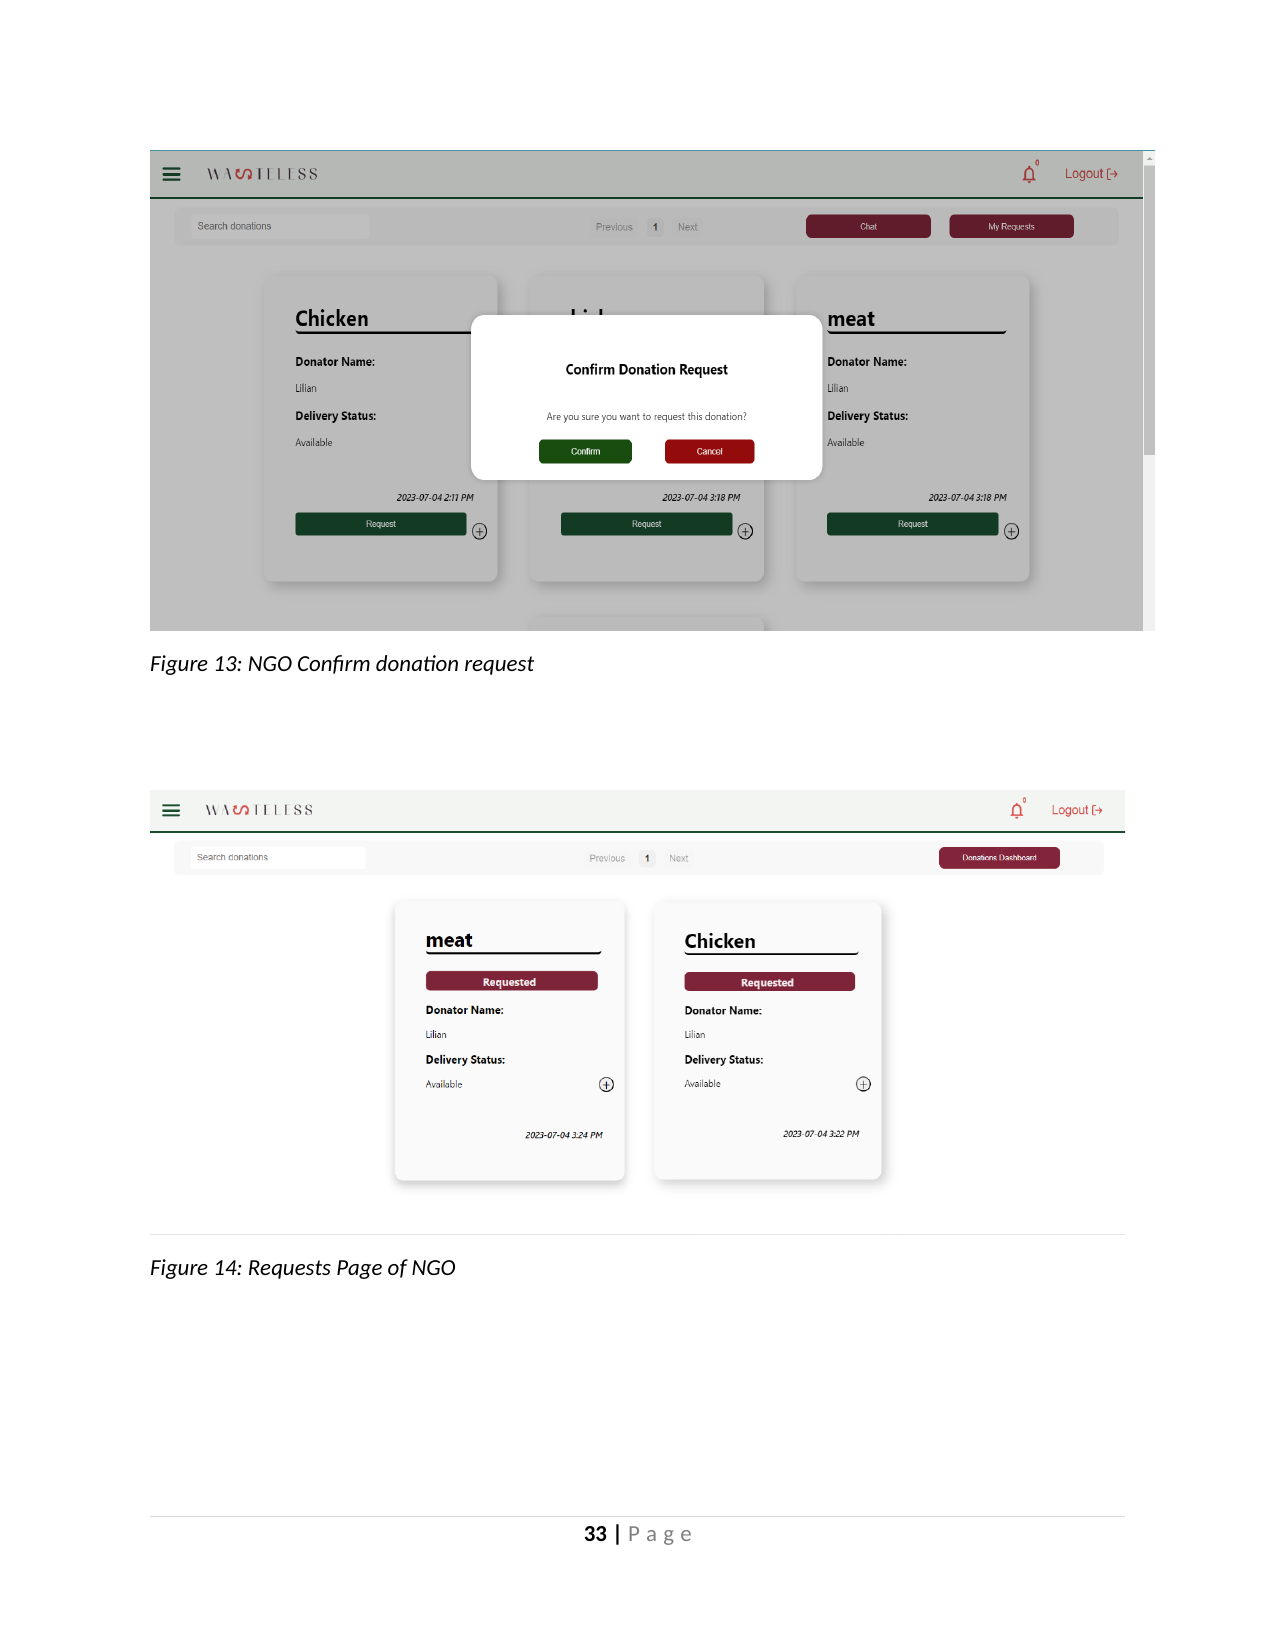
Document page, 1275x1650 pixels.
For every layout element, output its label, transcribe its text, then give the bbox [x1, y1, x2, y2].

picture [150, 150, 1156, 631]
text Figure 13: NGO Confirm donation request [150, 649, 1125, 677]
text Figure 14: Requests Page of NGO [150, 1253, 1125, 1281]
picture [150, 790, 1125, 1235]
